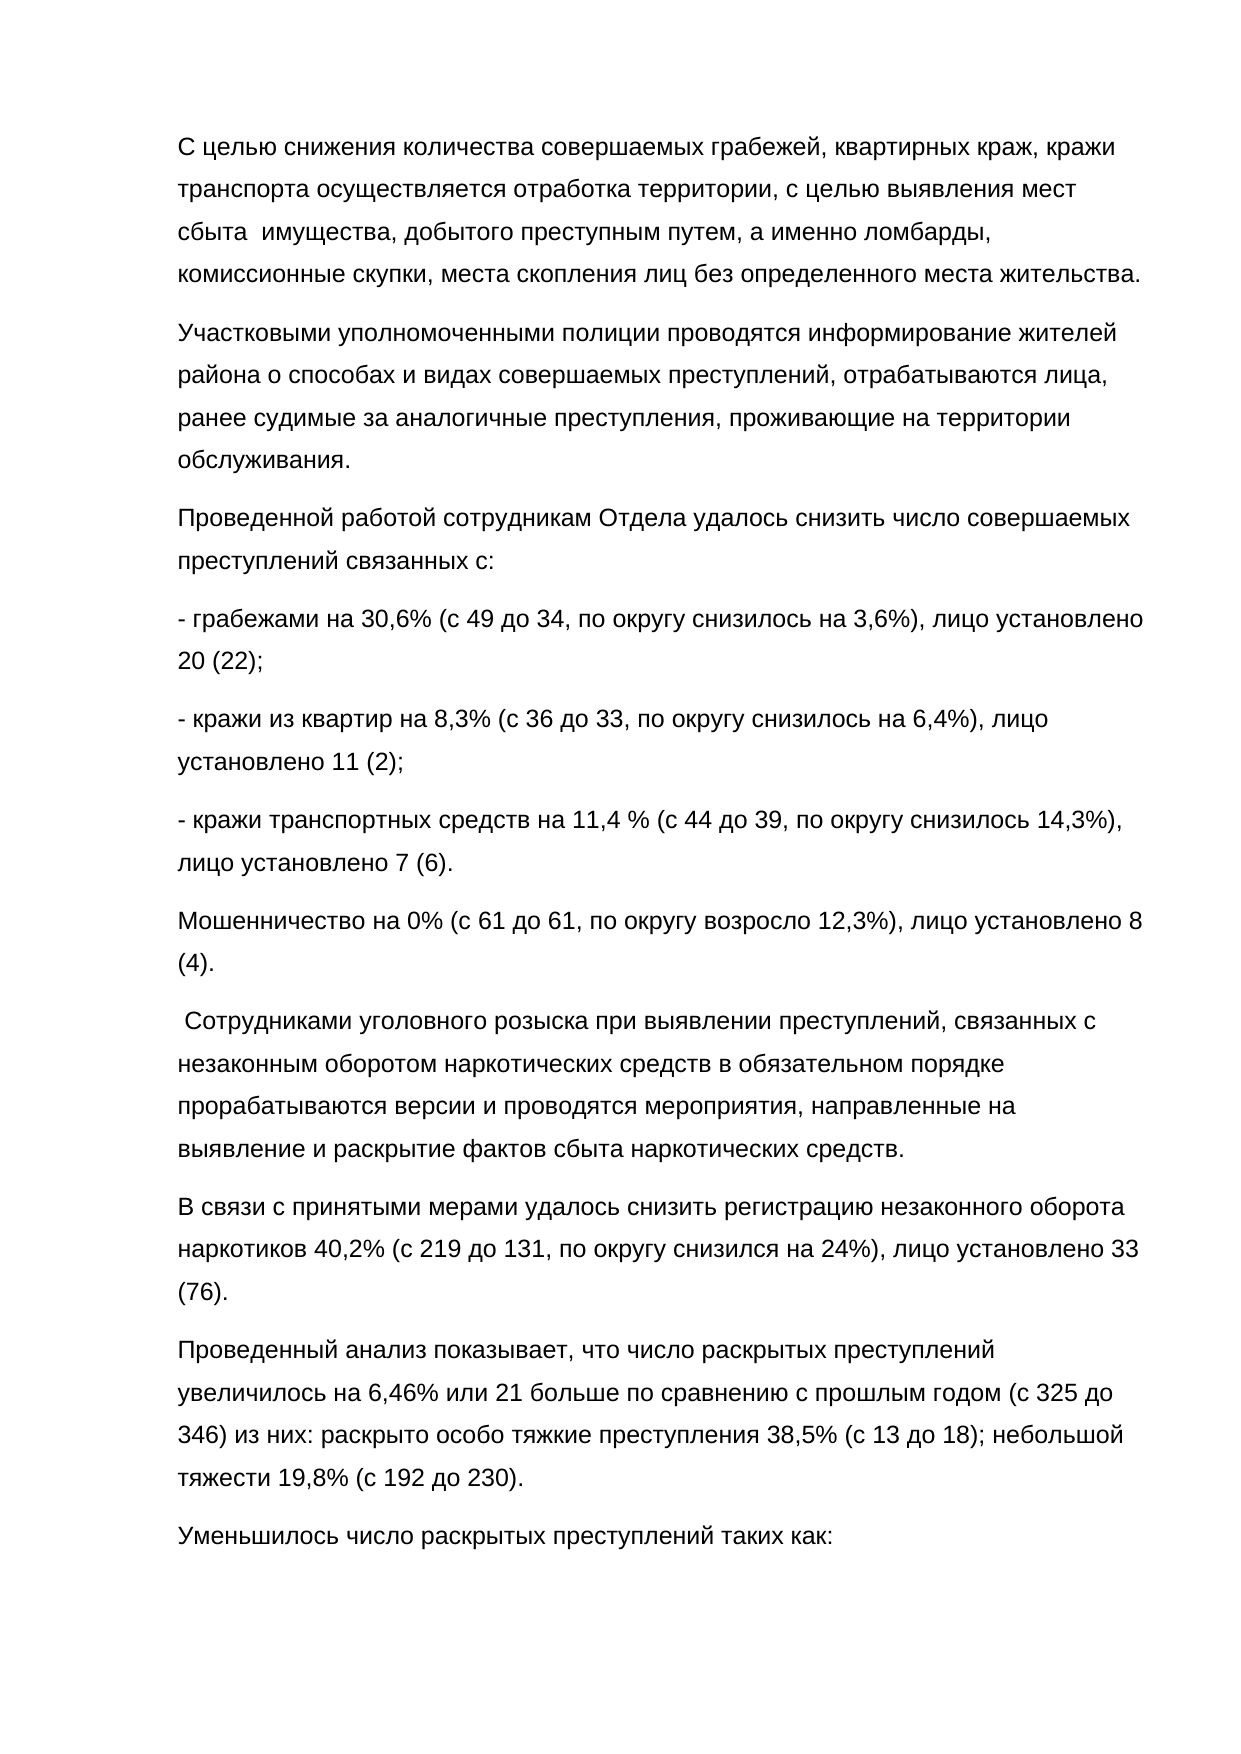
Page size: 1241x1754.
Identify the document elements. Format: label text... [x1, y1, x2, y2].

text - кражи из квартир на 8,3% (с 36 до 33, по округу снизилось на 6,4%), лицо установлено 11 (2); [177, 691, 1152, 776]
text Уменьшилось число раскрытых преступлений таких как: [177, 1507, 1152, 1549]
text Сотрудниками уголовного розыска при выявлении преступлений, связанных с незаконным оборотом наркотических средств в обязательном порядке прорабатываются версии и проводятся мероприятия, направленные на выявление и раскрытие фактов сбыта наркотических средств. [177, 992, 1152, 1162]
text Проведенный анализ показывает, что число раскрытых преступлений увеличилось на 6,46% или 21 больше по сравнению с прошлым годом (с 325 до 346) из них: раскрыто особо тяжкие преступления 38,5% (с 13 до 18); небольшой тяжести 19,8% (с 192 до 230). [177, 1321, 1152, 1491]
text - кражи транспортных средств на 11,4 % (с 44 до 39, по округу снизилось 14,3%), лицо установлено 7 (6). [177, 791, 1152, 876]
text С целью снижения количества совершаемых грабежей, квартирных краж, кражи транспорта осуществляется отработка территории, с целью выявления мест сбыта имущества, добытого преступным путем, а именно ломбарды, комиссионные скупки, места скопления лиц без определенного места жительства. [177, 118, 1152, 288]
text Мошенничество на 0% (с 61 до 61, по округу возросло 12,3%), лицо установлено 8 (4). [177, 892, 1152, 977]
text Проведенной работой сотрудникам Отдела удалось снизить число совершаемых преступлений связанных с: [177, 489, 1152, 574]
text В связи с принятыми мерами удалось снизить регистрацию незаконного оборота наркотиков 40,2% (с 219 до 131, по округу снизился на 24%), лицо установлено 33 (76). [177, 1178, 1152, 1306]
text Участковыми уполномоченными полиции проводятся информирование жителей района о способах и видах совершаемых преступлений, отрабатываются лица, ранее судимые за аналогичные преступления, проживающие на территории обслуживания. [177, 304, 1152, 474]
text - грабежами на 30,6% (с 49 до 34, по округу снизилось на 3,6%), лицо установлено 20 (22); [177, 590, 1152, 675]
